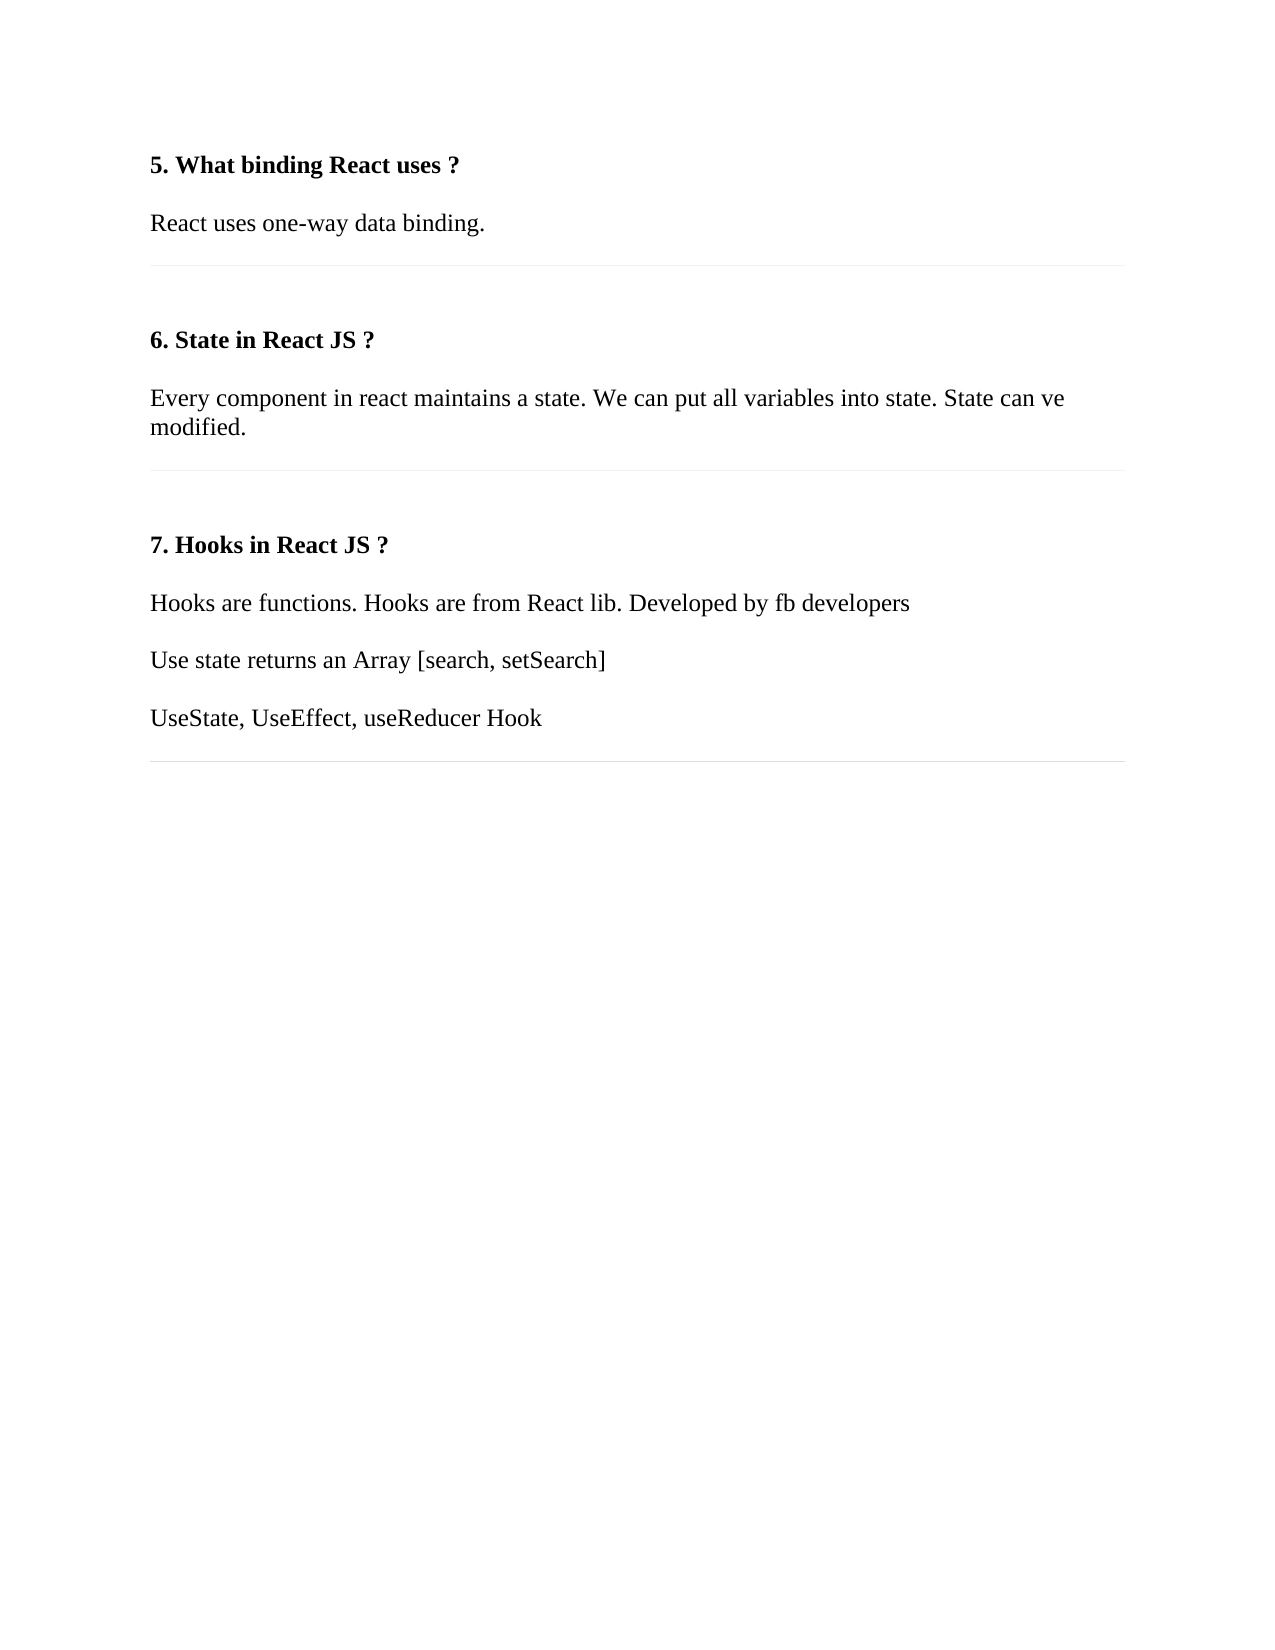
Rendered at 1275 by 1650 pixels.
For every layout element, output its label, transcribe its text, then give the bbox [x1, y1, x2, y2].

text Hooks are functions. Hooks are from React lib. Developed by fb developers [150, 588, 1125, 616]
text UseState, UseEffect, useReducer Hook [150, 703, 1125, 732]
text Every component in react maintains a state. We can put all variables into state. State can ve modified. [150, 383, 1125, 441]
text 6. State in React JS ? [150, 326, 1125, 354]
text Use state returns an Array [search, setSearch] [150, 646, 1125, 674]
text 7. Hooks in React JS ? [150, 530, 1125, 558]
text 5. What binding React uses ? [150, 150, 1125, 179]
text React uses one-way data binding. [150, 208, 1125, 237]
